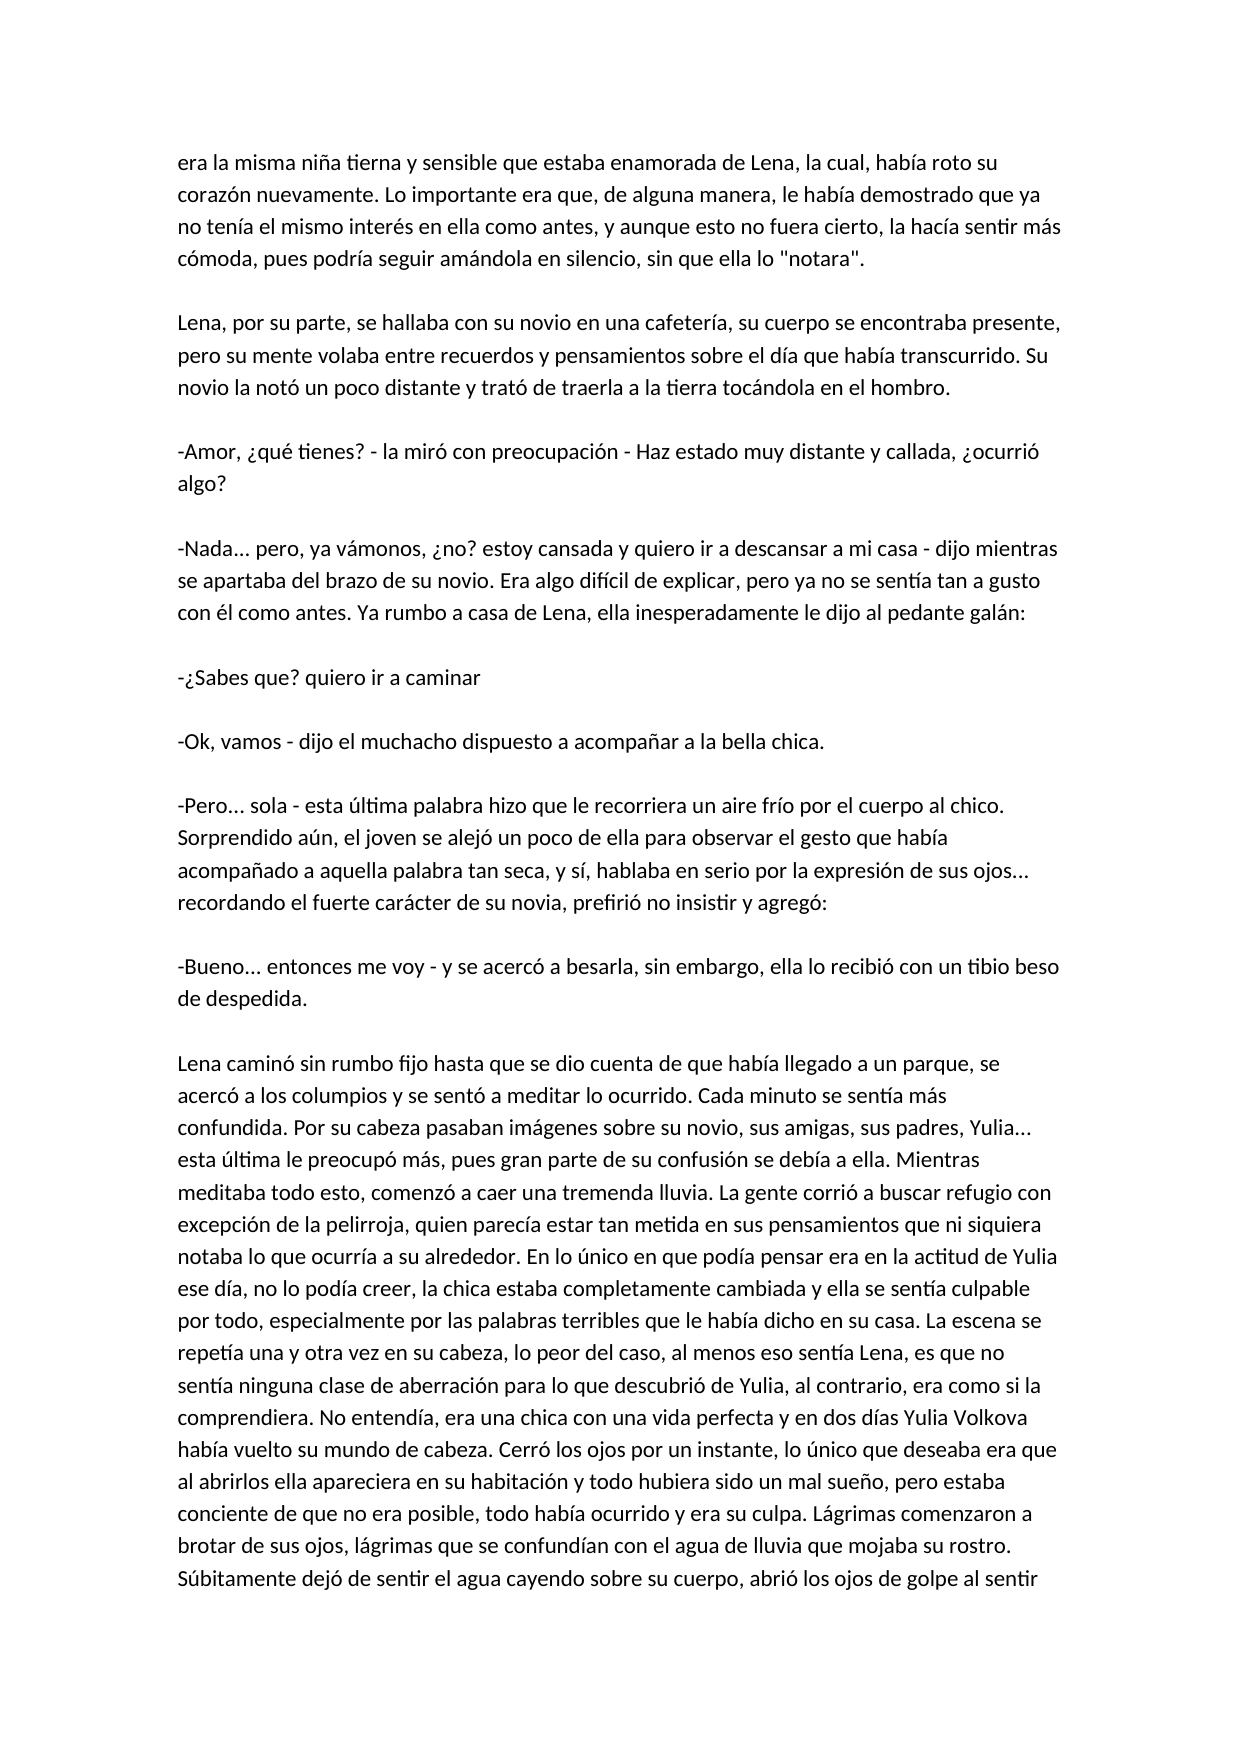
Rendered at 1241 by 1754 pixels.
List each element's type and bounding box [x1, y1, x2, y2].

text [177, 148, 1063, 1592]
